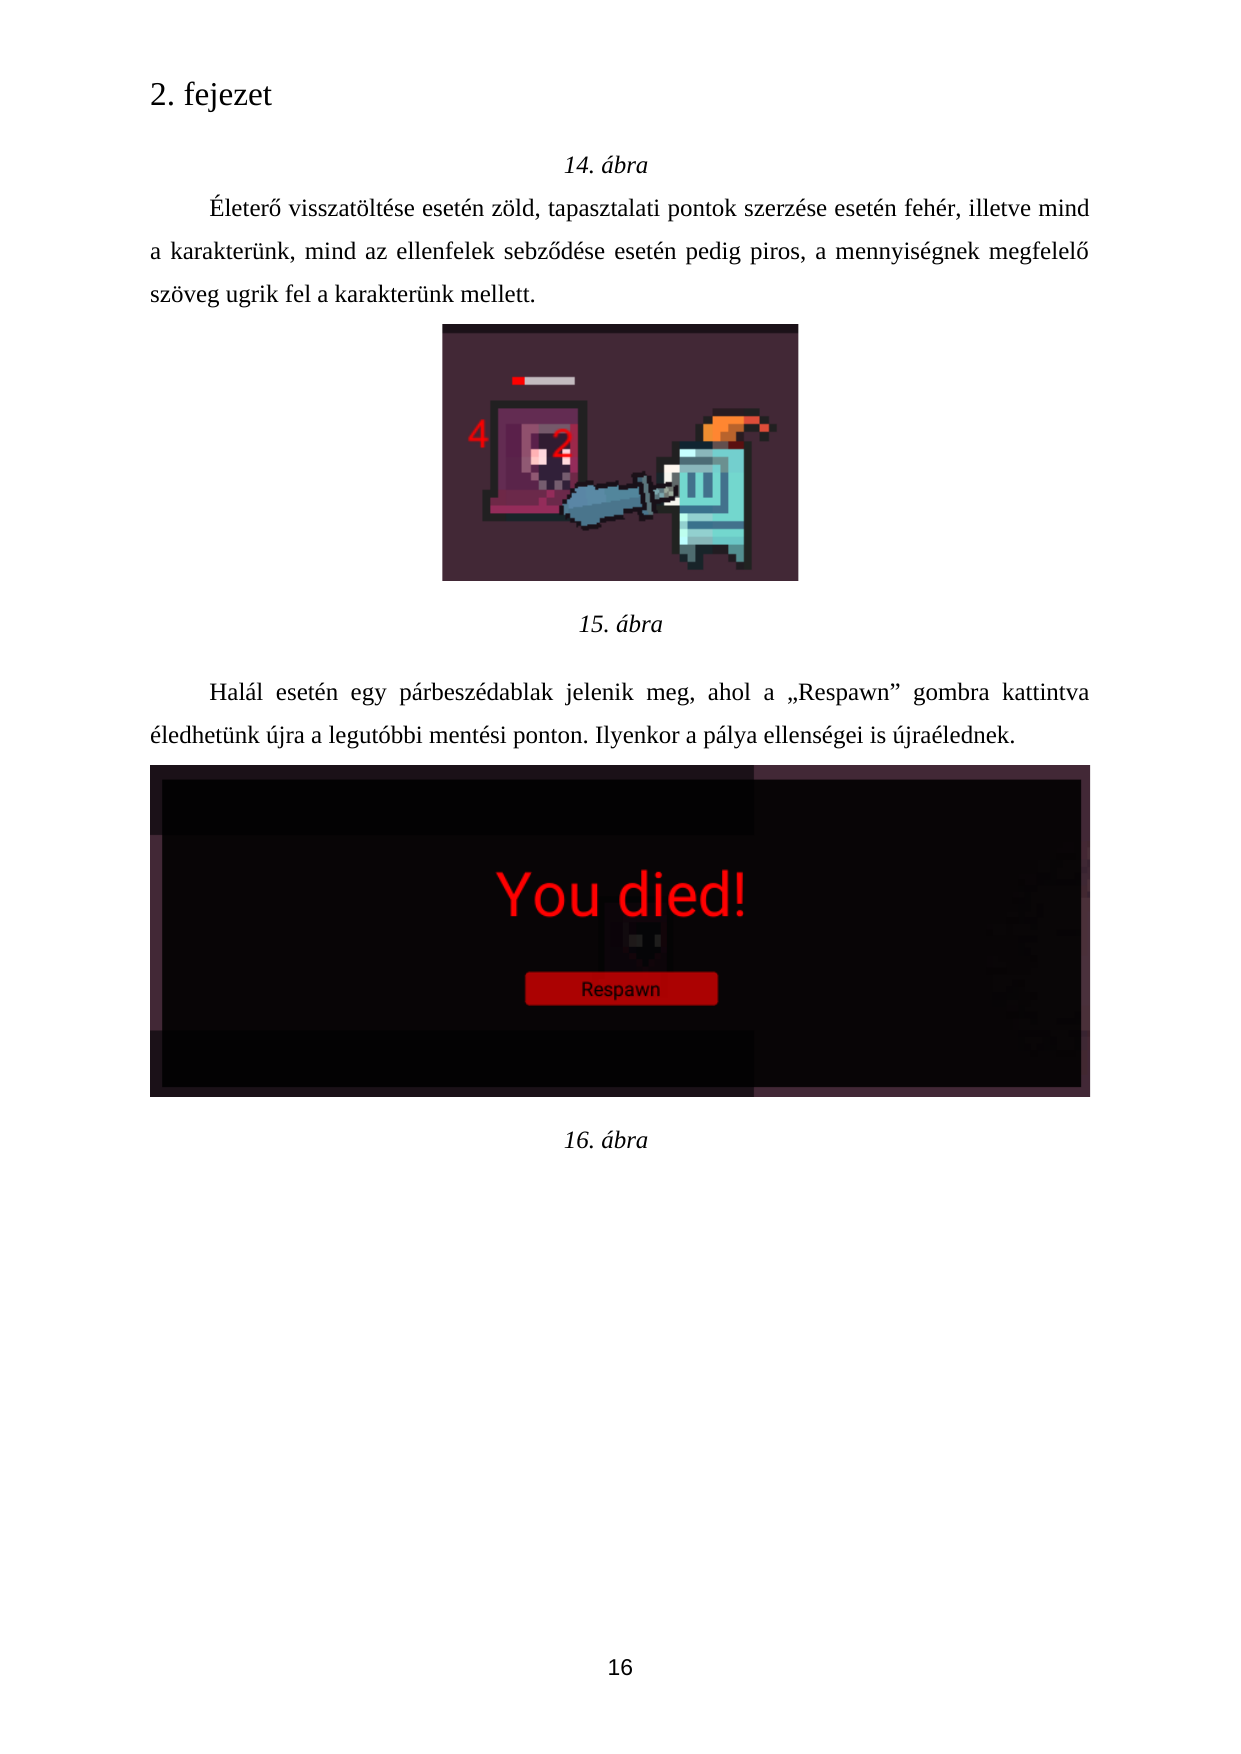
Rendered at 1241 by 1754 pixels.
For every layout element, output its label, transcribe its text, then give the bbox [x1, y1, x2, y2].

text Halál esetén egy párbeszédablak jelenik meg, ahol a „Respawn” gombra kattintva éledhetünk újra a legutóbbi mentési ponton. Ilyenkor a pálya ellenségei is újraélednek. [150, 677, 1090, 749]
text 14. ábra [150, 150, 1090, 179]
picture [150, 765, 1091, 1097]
text Életerő visszatöltése esetén zöld, tapasztalati pontok szerzése esetén fehér, illetve mind a karakterünk, mind az ellenfelek sebződése esetén pedig piros, a mennyiségnek megfelelő szöveg ugrik fel a karakterünk mellett. [150, 193, 1090, 308]
text 16. ábra [150, 1097, 1090, 1154]
picture [442, 324, 799, 581]
